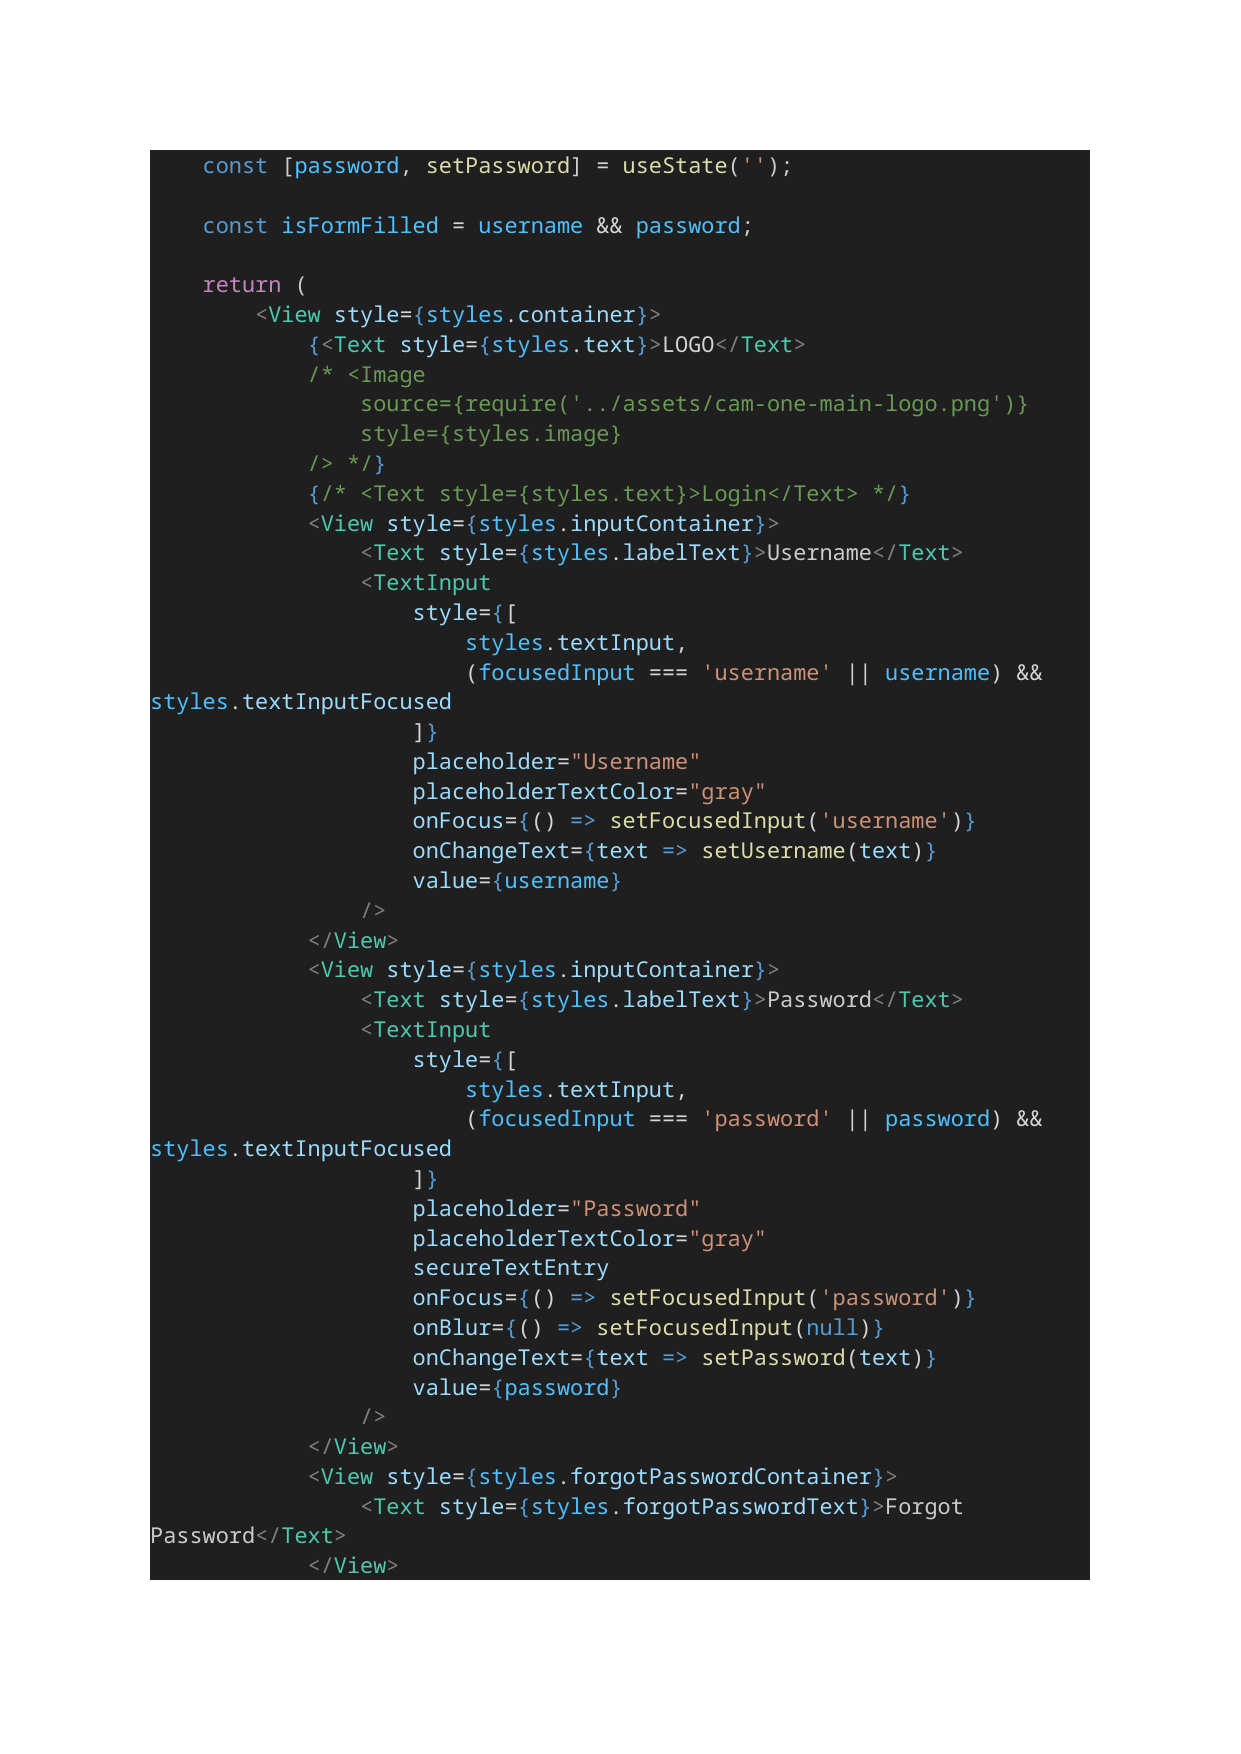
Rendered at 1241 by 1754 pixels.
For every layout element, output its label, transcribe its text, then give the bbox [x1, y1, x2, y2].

text styles.textInput, [150, 1073, 1090, 1103]
text styles.textInput, [150, 627, 1090, 656]
text style={styles.image} [150, 418, 1090, 448]
text {/* <Text style={styles.text}>Login</Text> */} [150, 478, 1090, 507]
text <Text style={styles.labelText}>Password</Text> [150, 984, 1090, 1014]
text placeholderTextColor="gray" [150, 1222, 1090, 1252]
text ]} [150, 1163, 1090, 1193]
text (focusedInput === 'password' || password) && styles.textInputFocused [150, 1103, 1090, 1163]
text ]} [150, 716, 1090, 746]
text onFocus={() => setFocusedInput('password')} [150, 1282, 1090, 1312]
text /* <Image [150, 358, 1090, 388]
text const [password, setPassword] = useState(''); [150, 150, 1090, 180]
text </View> [150, 1550, 1090, 1580]
text <Text style={styles.forgotPasswordText}>Forgot Password</Text> [150, 1491, 1090, 1550]
text <View style={styles.container}> [150, 299, 1090, 329]
text return ( [150, 269, 1090, 299]
text </View> [150, 1431, 1090, 1461]
text <TextInput [150, 1014, 1090, 1044]
text /> */} [150, 448, 1090, 478]
text <View style={styles.inputContainer}> [150, 507, 1090, 537]
text source={require('../assets/cam-one-main-logo.png')} [150, 388, 1090, 418]
text placeholder="Password" [150, 1193, 1090, 1222]
text onFocus={() => setFocusedInput('username')} [150, 805, 1090, 835]
text onBlur={() => setFocusedInput(null)} [150, 1312, 1090, 1342]
text secureTextEntry [150, 1252, 1090, 1282]
text /> [150, 1401, 1090, 1431]
text style={[ [150, 597, 1090, 627]
text placeholder="Username" [150, 746, 1090, 776]
text onChangeText={text => setUsername(text)} [150, 835, 1090, 865]
text (focusedInput === 'username' || username) && styles.textInputFocused [150, 656, 1090, 716]
text <View style={styles.inputContainer}> [150, 954, 1090, 984]
text const isFormFilled = username && password; [150, 209, 1090, 239]
text {<Text style={styles.text}>LOGO</Text> [150, 329, 1090, 358]
text value={username} [150, 865, 1090, 895]
text value={password} [150, 1371, 1090, 1401]
text onChangeText={text => setPassword(text)} [150, 1342, 1090, 1371]
text <TextInput [150, 567, 1090, 597]
text </View> [150, 924, 1090, 954]
text <View style={styles.forgotPasswordContainer}> [150, 1461, 1090, 1491]
text /> [150, 895, 1090, 924]
text <Text style={styles.labelText}>Username</Text> [150, 537, 1090, 567]
text placeholderTextColor="gray" [150, 776, 1090, 805]
text style={[ [150, 1044, 1090, 1073]
